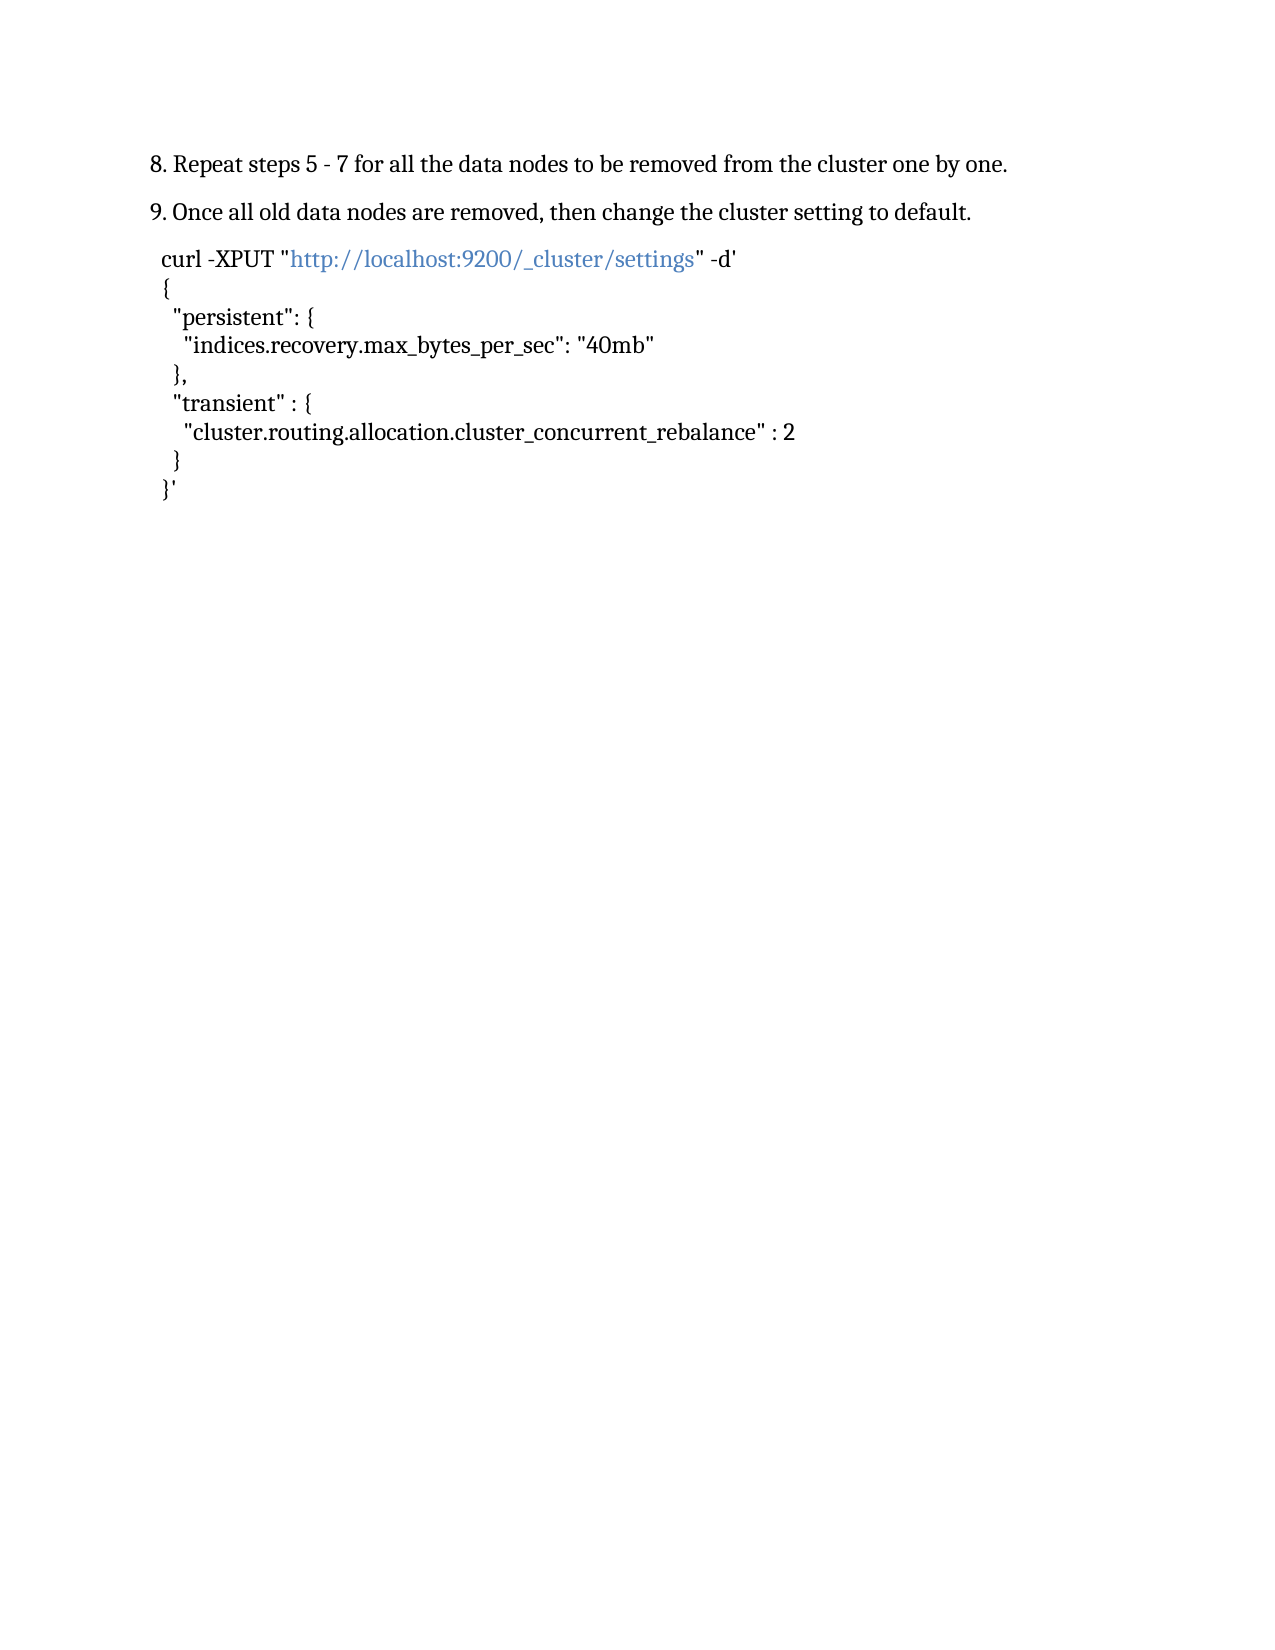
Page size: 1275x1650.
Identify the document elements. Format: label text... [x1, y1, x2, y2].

text curl -XPUT "http://localhost:9200/_cluster/settings" -d' { "persistent": { "indices.recovery.max_bytes_per_sec": "40mb" }, "transient" : { "cluster.routing.allocation.cluster_concurrent_rebalance" : 2 } }' [150, 245, 1125, 504]
text 9. Once all old data nodes are removed, then change the cluster setting to default. [150, 197, 1125, 226]
text 8. Repeat steps 5 - 7 for all the data nodes to be removed from the cluster one by one. [150, 150, 1125, 179]
